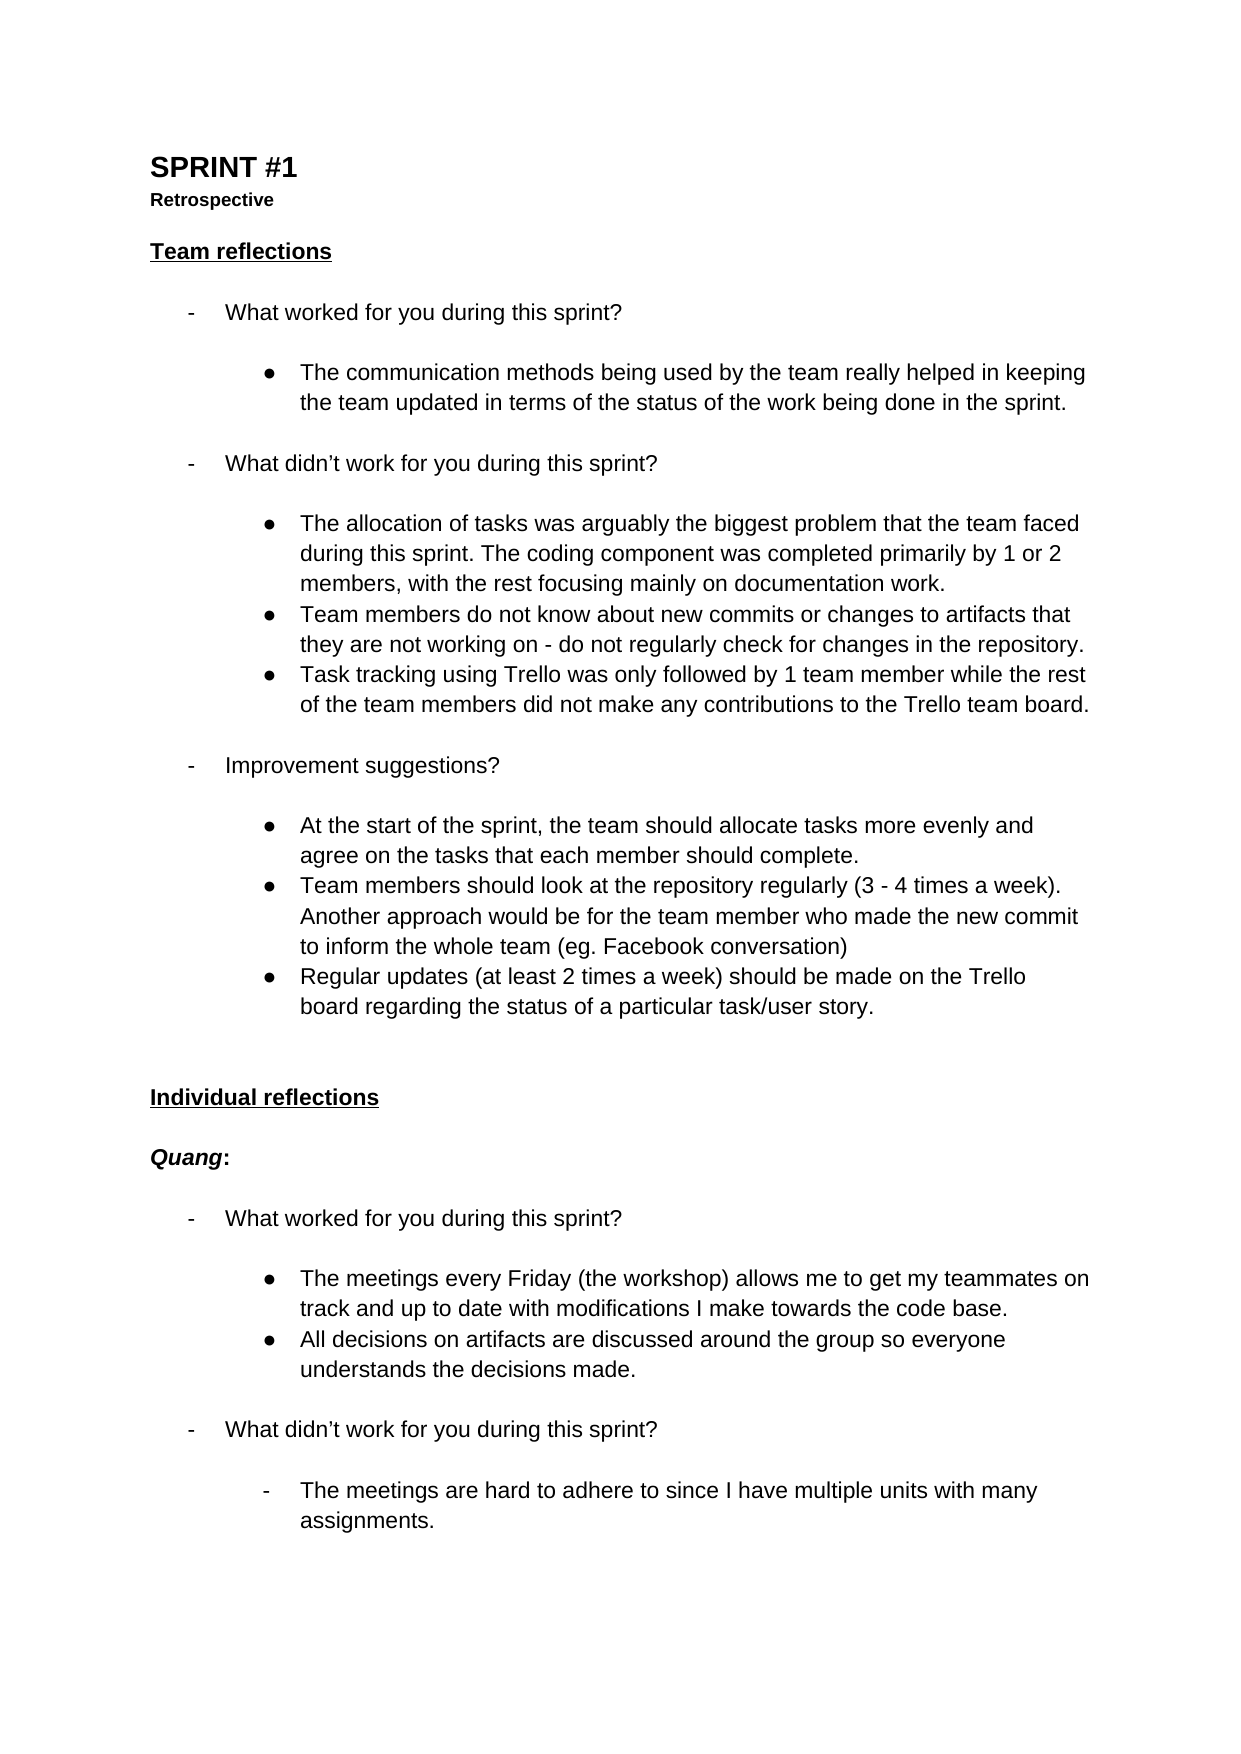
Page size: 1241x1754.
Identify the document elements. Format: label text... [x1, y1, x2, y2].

list The allocation of tasks was arguably the biggest problem that the team faced during this sprint. The coding component was completed primarily by 1 or 2 members, with the rest focusing mainly on documentation work. [262, 510, 1090, 597]
list The meetings are hard to adhere to since I have multiple units with many assignments. [262, 1477, 1090, 1533]
text Quang: [150, 1144, 1090, 1171]
list All decisions on artifacts are discussed around the group so everyone understands the decisions made. [262, 1326, 1090, 1382]
text SPRINT #1 [150, 150, 1090, 183]
list Team members should look at the repository regularly (3 - 4 times a week). Another approach would be for the team member who made the new commit to inform the whole team (eg. Facebook conversation) [262, 872, 1090, 959]
list What didn’t work for you during this sprint? [187, 449, 1090, 476]
text Individual reflections [150, 1084, 1090, 1110]
list What worked for you during this sprint? [187, 1205, 1090, 1231]
list The communication methods being used by the team really helped in keeping the team updated in terms of the status of the work being done in the sprint. [262, 359, 1090, 416]
text Team reflections [150, 238, 1090, 264]
list What worked for you during this sprint? [187, 298, 1090, 325]
list Improvement suggestions? [187, 752, 1090, 778]
list Regular updates (at least 2 times a week) should be made on the Trello board regarding the status of a particular task/user story. [262, 963, 1090, 1020]
list The meetings every Friday (the workshop) allows me to get my teammates on track and up to date with modifications I make towards the code base. [262, 1265, 1090, 1322]
list What didn’t work for you during this sprint? [187, 1416, 1090, 1443]
list Team members do not know about new commits or changes to artifacts that they are not working on - do not regularly check for changes in the repository. [262, 601, 1090, 657]
list Task tracking using Trello was only followed by 1 team member while the rest of the team members did not make any contributions to the Trello team board. [262, 661, 1090, 718]
text Retrospective [150, 188, 1090, 210]
list At the start of the sprint, the team should allocate tasks more evenly and agree on the tasks that each member should complete. [262, 812, 1090, 869]
